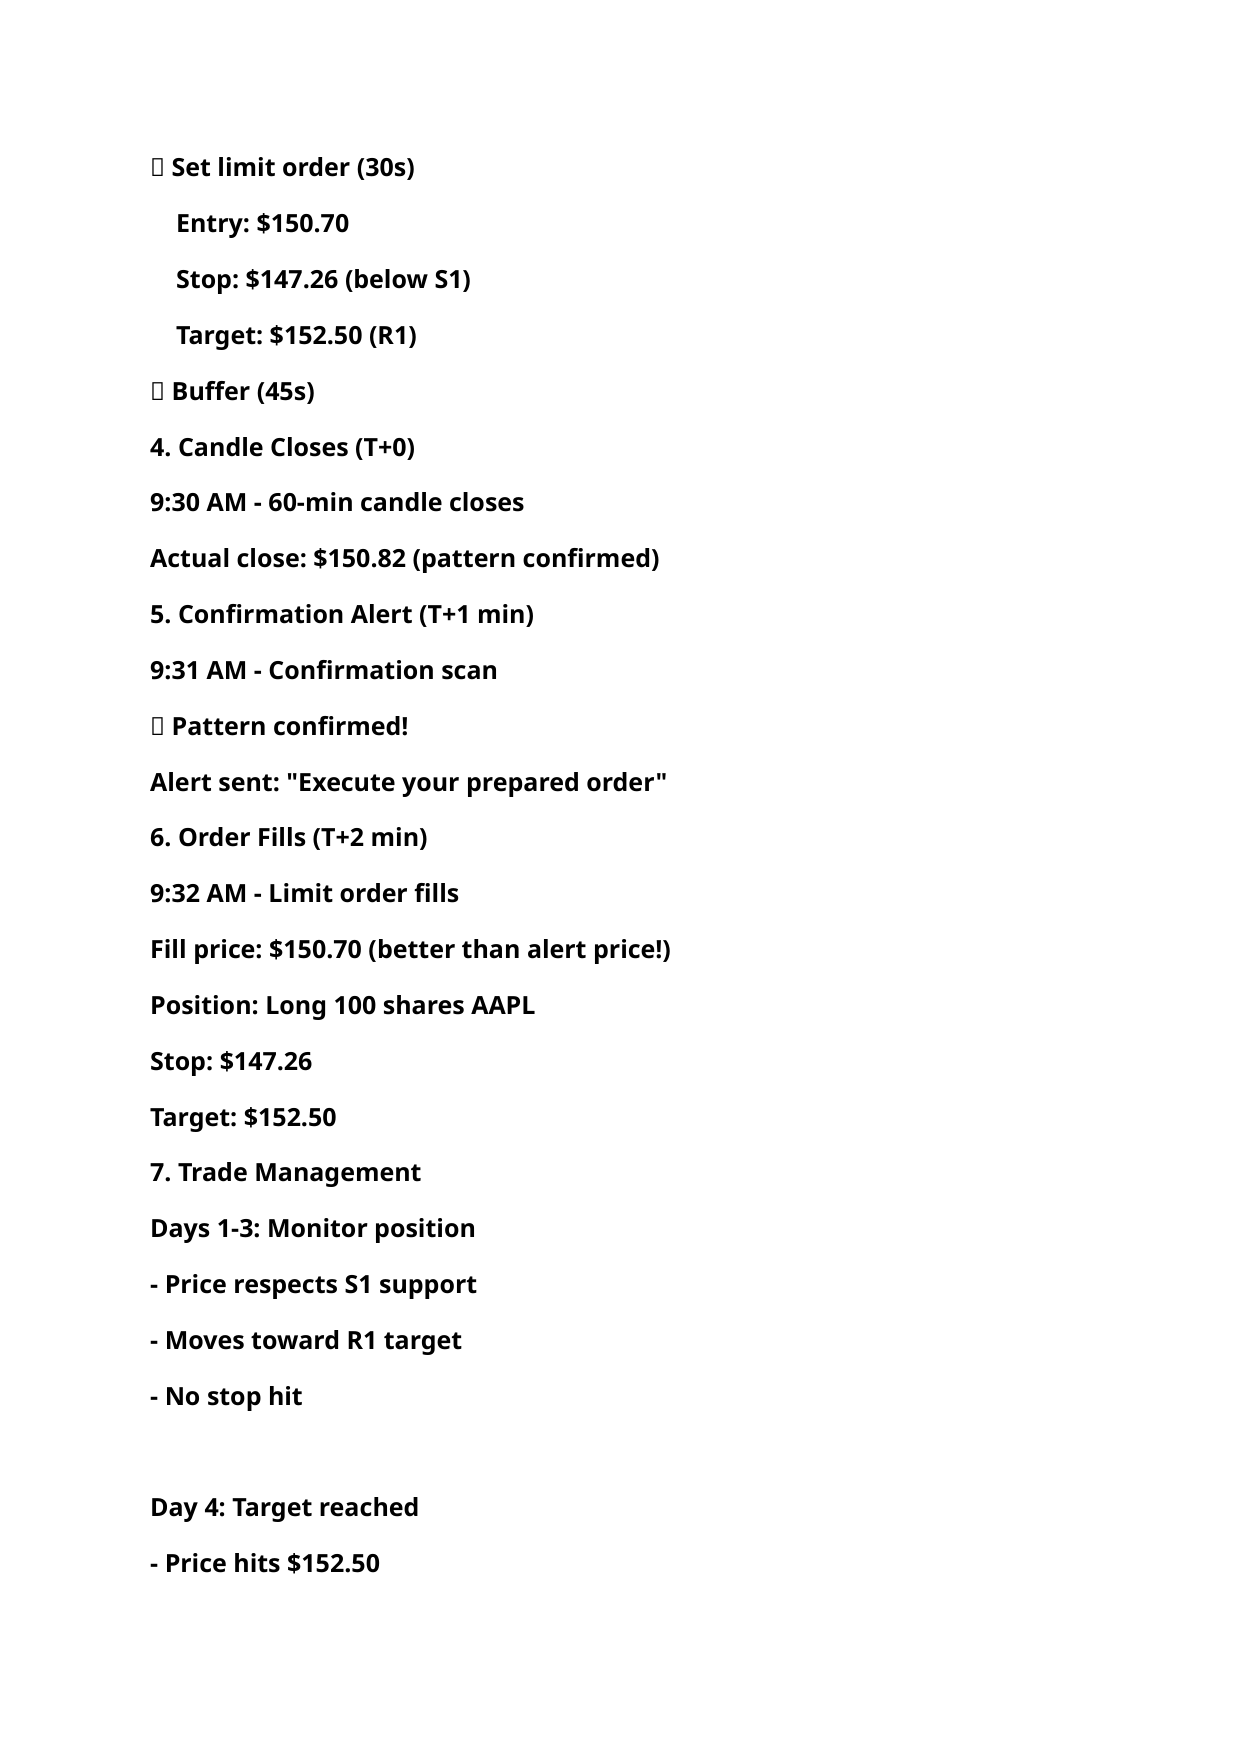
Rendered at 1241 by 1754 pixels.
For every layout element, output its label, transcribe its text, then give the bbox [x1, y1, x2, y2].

text 9:31 AM - Confirmation scan [150, 652, 1090, 687]
text Alert sent: "Execute your prepared order" [150, 764, 1090, 798]
text ✅ Buffer (45s) [150, 373, 1090, 407]
text Position: Long 100 shares AAPL [150, 987, 1090, 1022]
text ✅ Set limit order (30s) [150, 150, 1090, 184]
text ✅ Pattern confirmed! [150, 708, 1090, 742]
text Actual close: $150.82 (pattern confirmed) [150, 541, 1090, 575]
text Target: $152.50 (R1) [150, 317, 1090, 352]
text - Price hits $152.50 [150, 1546, 1090, 1580]
text - No stop hit [150, 1378, 1090, 1412]
text Target: $152.50 [150, 1099, 1090, 1133]
text Day 4: Target reached [150, 1490, 1090, 1524]
text Stop: $147.26 (below S1) [150, 262, 1090, 296]
text Days 1-3: Monitor position [150, 1211, 1090, 1245]
text Stop: $147.26 [150, 1043, 1090, 1077]
text 7. Trade Management [150, 1155, 1090, 1189]
text - Moves toward R1 target [150, 1322, 1090, 1357]
text 4. Candle Closes (T+0) [150, 429, 1090, 463]
text 9:32 AM - Limit order fills [150, 876, 1090, 910]
text - Price respects S1 support [150, 1267, 1090, 1301]
text Fill price: $150.70 (better than alert price!) [150, 932, 1090, 966]
text 5. Confirmation Alert (T+1 min) [150, 597, 1090, 631]
text Entry: $150.70 [150, 206, 1090, 240]
text 9:30 AM - 60-min candle closes [150, 485, 1090, 519]
text 6. Order Fills (T+2 min) [150, 820, 1090, 854]
